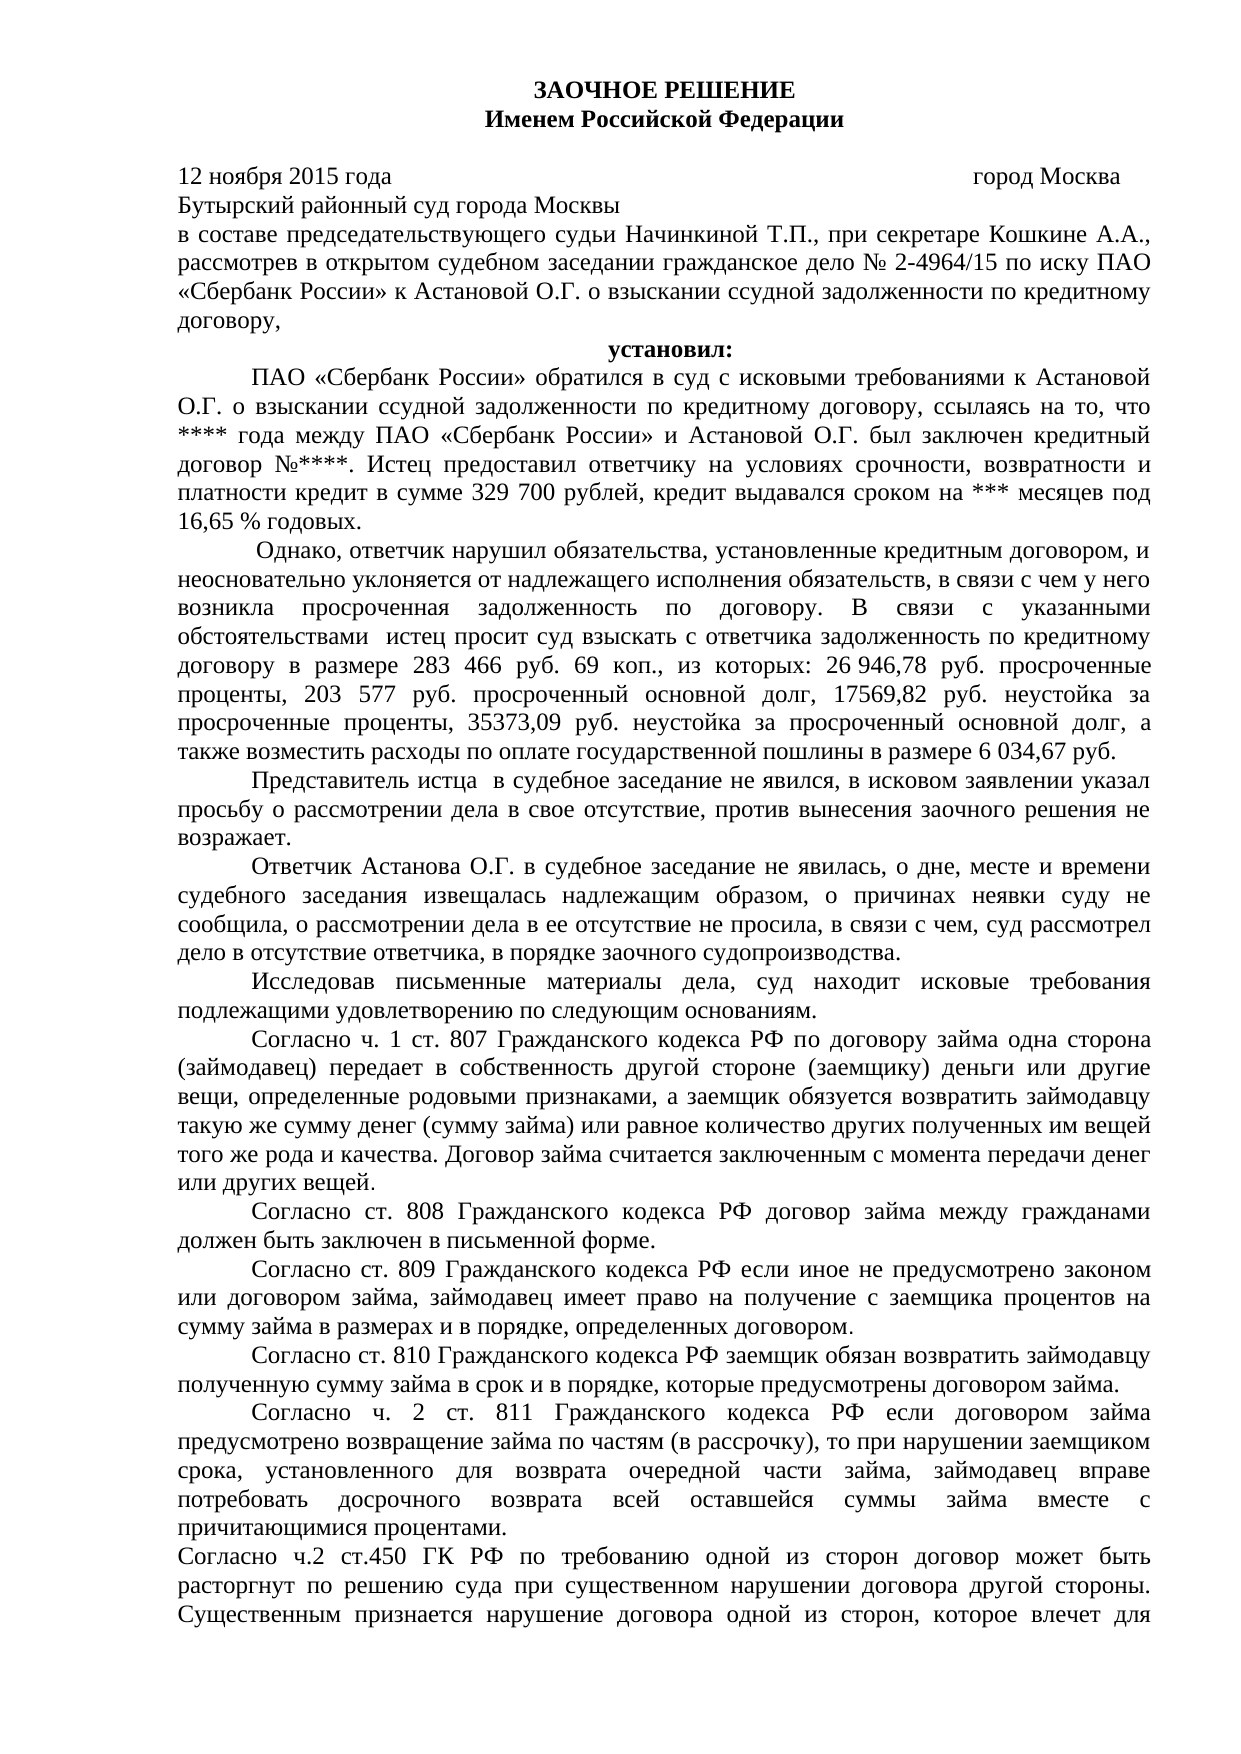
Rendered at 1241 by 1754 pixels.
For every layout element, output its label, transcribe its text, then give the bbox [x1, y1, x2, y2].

text Однако, ответчик нарушил обязательства, установленные кредитным договором, и неосновательно уклоняется от надлежащего исполнения обязательств, в связи с чем у него возникла просроченная задолженность по договору. В связи с указанными обстоятельствами истец просит суд взыскать с ответчика задолженность по кредитному договору в размере 283 466 руб. 69 коп., из которых: 26 946,78 руб. просроченные проценты, 203 577 руб. просроченный основной долг, 17569,82 руб. неустойка за просроченные проценты, 35373,09 руб. неустойка за просроченный основной долг, а также возместить расходы по оплате государственной пошлины в размере 6 034,67 руб. [177, 535, 1152, 765]
text Исследовав письменные материалы дела, суд находит исковые требования подлежащими удовлетворению по следующим основаниям. [177, 966, 1152, 1024]
text Согласно ст. 810 Гражданского кодекса РФ заемщик обязан возвратить займодавцу полученную сумму займа в срок и в порядке, которые предусмотрены договором займа. [177, 1340, 1152, 1397]
text Представитель истца в судебное заседание не явился, в исковом заявлении указал просьбу о рассмотрении дела в свое отсутствие, против вынесения заочного решения не возражает. [177, 765, 1152, 851]
text Согласно ст. 809 Гражданского кодекса РФ если иное не предусмотрено законом или договором займа, займодавец имеет право на получение с заемщика процентов на сумму займа в размерах и в порядке, определенных договором. [177, 1254, 1152, 1340]
text Ответчик Астанова О.Г. в судебное заседание не явилась, о дне, месте и времени судебного заседания извещалась надлежащим образом, о причинах неявки суду не сообщила, о рассмотрении дела в ее отсутствие не просила, в связи с чем, суд рассмотрел дело в отсутствие ответчика, в порядке заочного судопроизводства. [177, 851, 1152, 966]
text Согласно ч. 2 ст. 811 Гражданского кодекса РФ если договором займа предусмотрено возвращение займа по частям (в рассрочку), то при нарушении заемщиком срока, установленного для возврата очередной части займа, займодавец вправе потребовать досрочного возврата всей оставшейся суммы займа вместе с причитающимися процентами. [177, 1397, 1152, 1541]
text 12 ноября 2015 года город Москва [177, 161, 1152, 190]
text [177, 1541, 1152, 1627]
text ЗАОЧНОЕ РЕШЕНИЕ [177, 75, 1152, 104]
text установил: [177, 334, 1152, 362]
text Согласно ч. 1 ст. 807 Гражданского кодекса РФ по договору займа одна сторона (займодавец) передает в собственность другой стороне (заемщику) деньги или другие вещи, определенные родовыми признаками, а заемщик обязуется возвратить займодавцу такую же сумму денег (сумму займа) или равное количество других полученных им вещей того же рода и качества. Договор займа считается заключенным с момента передачи денег или других вещей. [177, 1024, 1152, 1196]
text Бутырский районный суд города Москвы [177, 190, 1152, 219]
text ПАО «Сбербанк России» обратился в суд с исковыми требованиями к Астановой О.Г. о взыскании ссудной задолженности по кредитному договору, ссылаясь на то, что **** года между ПАО «Сбербанк России» и Астановой О.Г. был заключен кредитный договор №****. Истец предоставил ответчику на условиях срочности, возвратности и платности кредит в сумме 329 700 рублей, кредит выдавался сроком на *** месяцев под 16,65 % годовых. [177, 362, 1152, 535]
text Именем Российской Федерации [177, 104, 1152, 132]
text в составе председательствующего судьи Начинкиной Т.П., при секретаре Кошкине А.А., рассмотрев в открытом судебном заседании гражданское дело № 2-4964/15 по иску ПАО «Сбербанк России» к Астановой О.Г. о взыскании ссудной задолженности по кредитному договору, [177, 219, 1152, 334]
text Согласно ст. 808 Гражданского кодекса РФ договор займа между гражданами должен быть заключен в письменной форме. [177, 1196, 1152, 1254]
